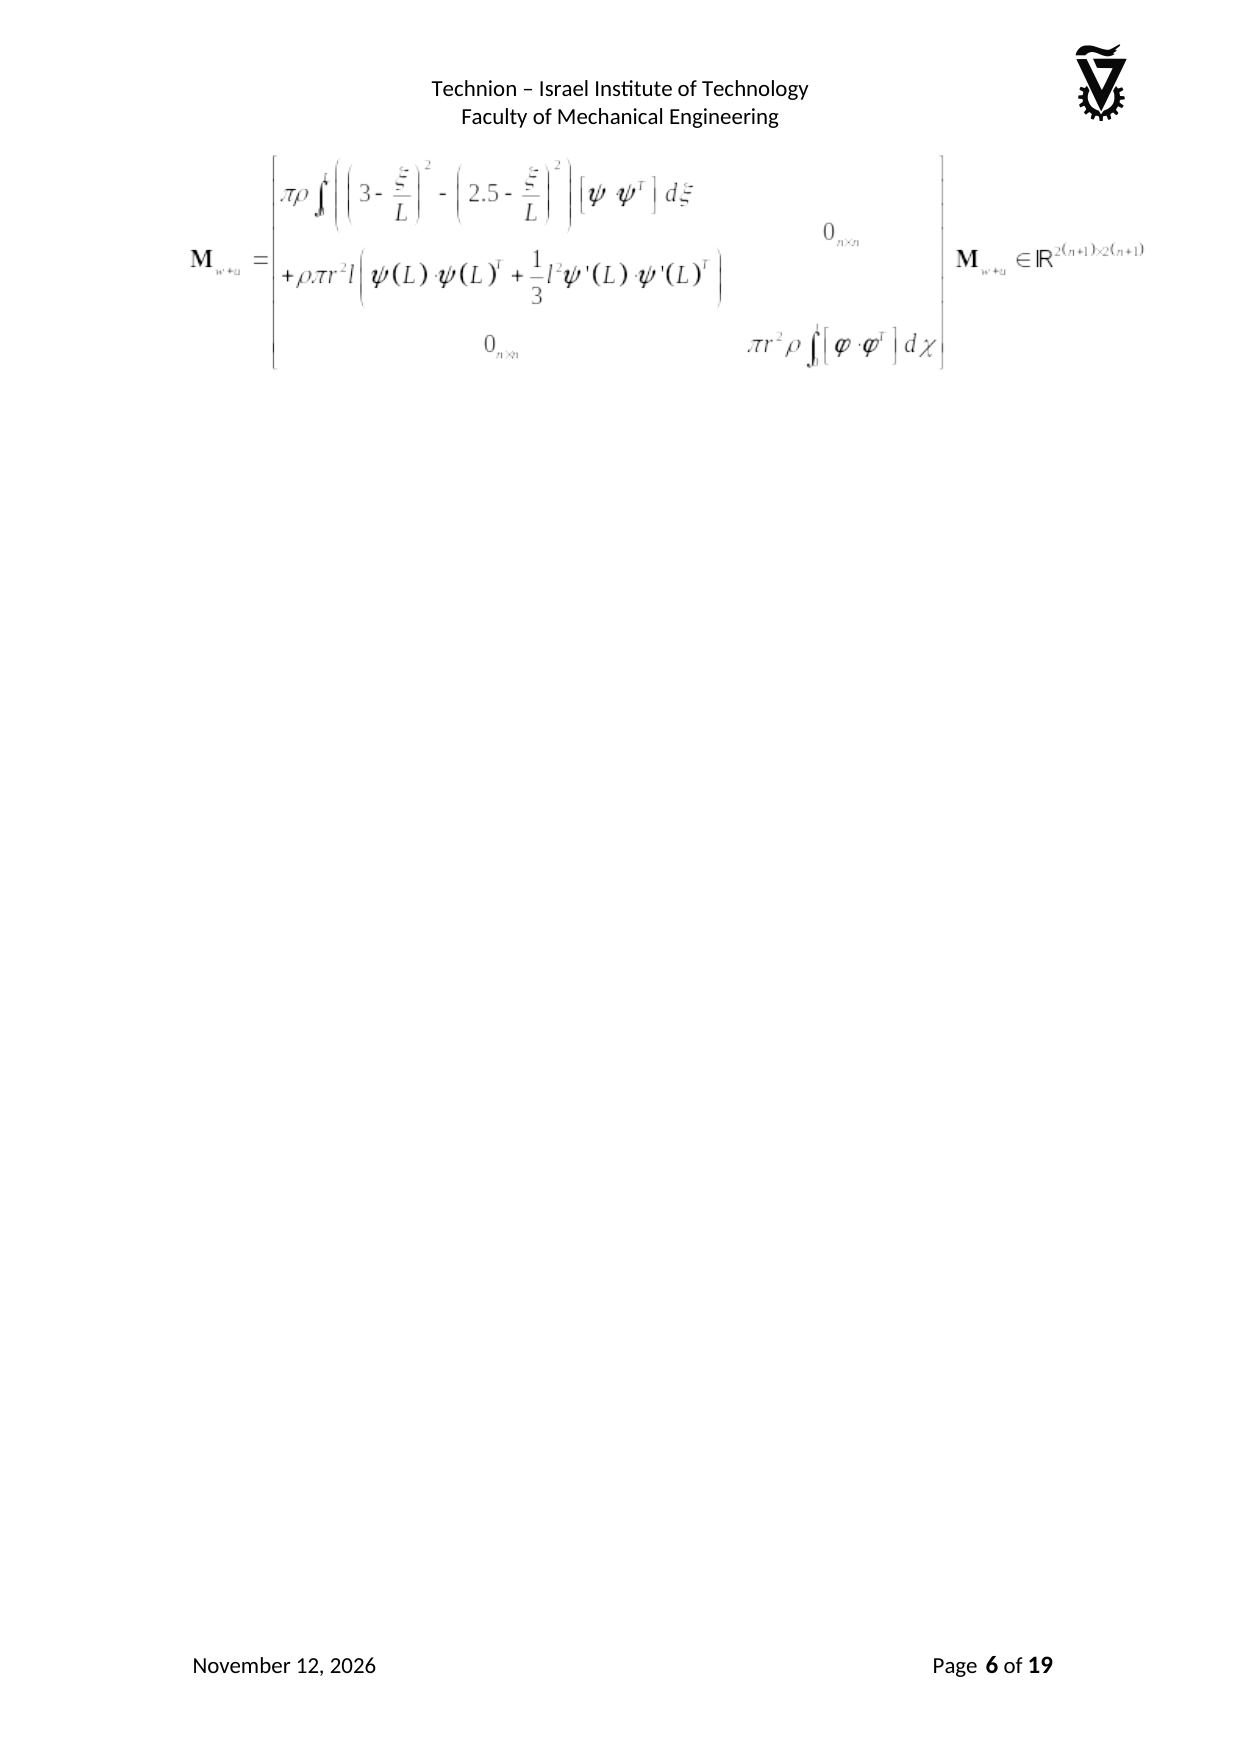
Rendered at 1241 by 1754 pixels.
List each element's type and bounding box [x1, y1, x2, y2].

picture [1059, 40, 1144, 125]
